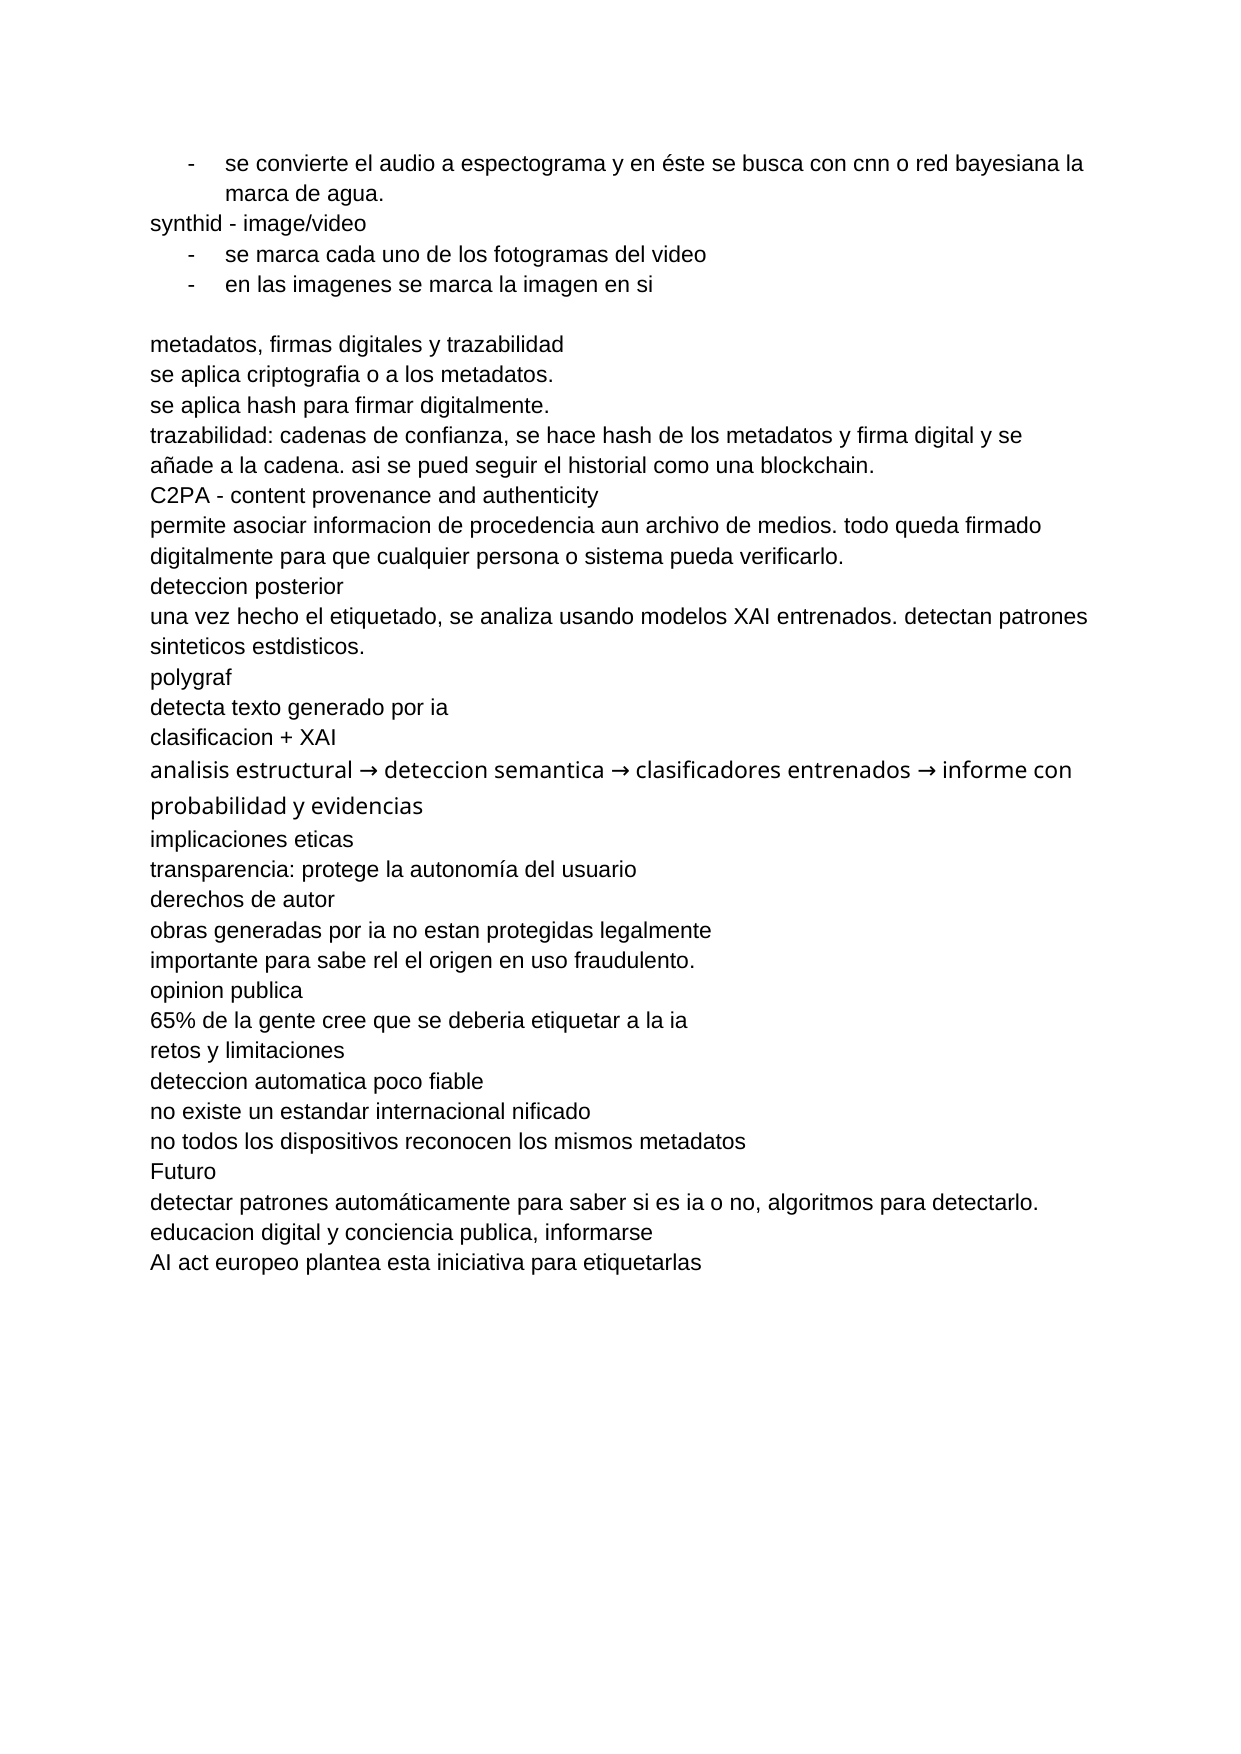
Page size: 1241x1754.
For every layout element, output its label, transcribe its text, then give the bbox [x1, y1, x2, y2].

text deteccion automatica poco fiable [150, 1068, 1090, 1094]
text implicaciones eticas [150, 826, 1090, 852]
text se aplica criptografia o a los metadatos. [150, 361, 1090, 388]
list se marca cada uno de los fotogramas del video [187, 241, 1090, 267]
text transparencia: protege la autonomía del usuario [150, 856, 1090, 883]
text trazabilidad: cadenas de confianza, se hace hash de los metadatos y firma digital y se añade a la cadena. asi se pued seguir el historial como una blockchain. [150, 422, 1090, 478]
text derechos de autor [150, 886, 1090, 913]
text una vez hecho el etiquetado, se analiza usando modelos XAI entrenados. detectan patrones sinteticos estdisticos. [150, 603, 1090, 660]
text educacion digital y conciencia publica, informarse [150, 1219, 1090, 1245]
text opinion publica [150, 977, 1090, 1003]
text synthid - image/video [150, 210, 1090, 237]
text retos y limitaciones [150, 1037, 1090, 1064]
text se aplica hash para firmar digitalmente. [150, 392, 1090, 418]
list se convierte el audio a espectograma y en éste se busca con cnn o red bayesiana la marca de agua. [187, 150, 1090, 207]
text Futuro [150, 1158, 1090, 1185]
text AI act europeo plantea esta iniciativa para etiquetarlas [150, 1249, 1090, 1275]
text detecta texto generado por ia [150, 694, 1090, 720]
text no todos los dispositivos reconocen los mismos metadatos [150, 1128, 1090, 1154]
list en las imagenes se marca la imagen en si [187, 271, 1090, 297]
text 65% de la gente cree que se deberia etiquetar a la ia [150, 1007, 1090, 1034]
text detectar patrones automáticamente para saber si es ia o no, algoritmos para detectarlo. [150, 1188, 1090, 1215]
text clasificacion + XAI [150, 724, 1090, 750]
text importante para sabe rel el origen en uso fraudulento. [150, 947, 1090, 973]
text permite asociar informacion de procedencia aun archivo de medios. todo queda firmado digitalmente para que cualquier persona o sistema pueda verificarlo. [150, 512, 1090, 569]
text C2PA - content provenance and authenticity [150, 482, 1090, 509]
text no existe un estandar internacional nificado [150, 1098, 1090, 1124]
text deteccion posterior [150, 573, 1090, 599]
text polygraf [150, 663, 1090, 690]
text metadatos, firmas digitales y trazabilidad [150, 331, 1090, 358]
text analisis estructural → deteccion semantica → clasificadores entrenados → informe con probabilidad y evidencias [150, 754, 1090, 821]
text obras generadas por ia no estan protegidas legalmente [150, 917, 1090, 943]
